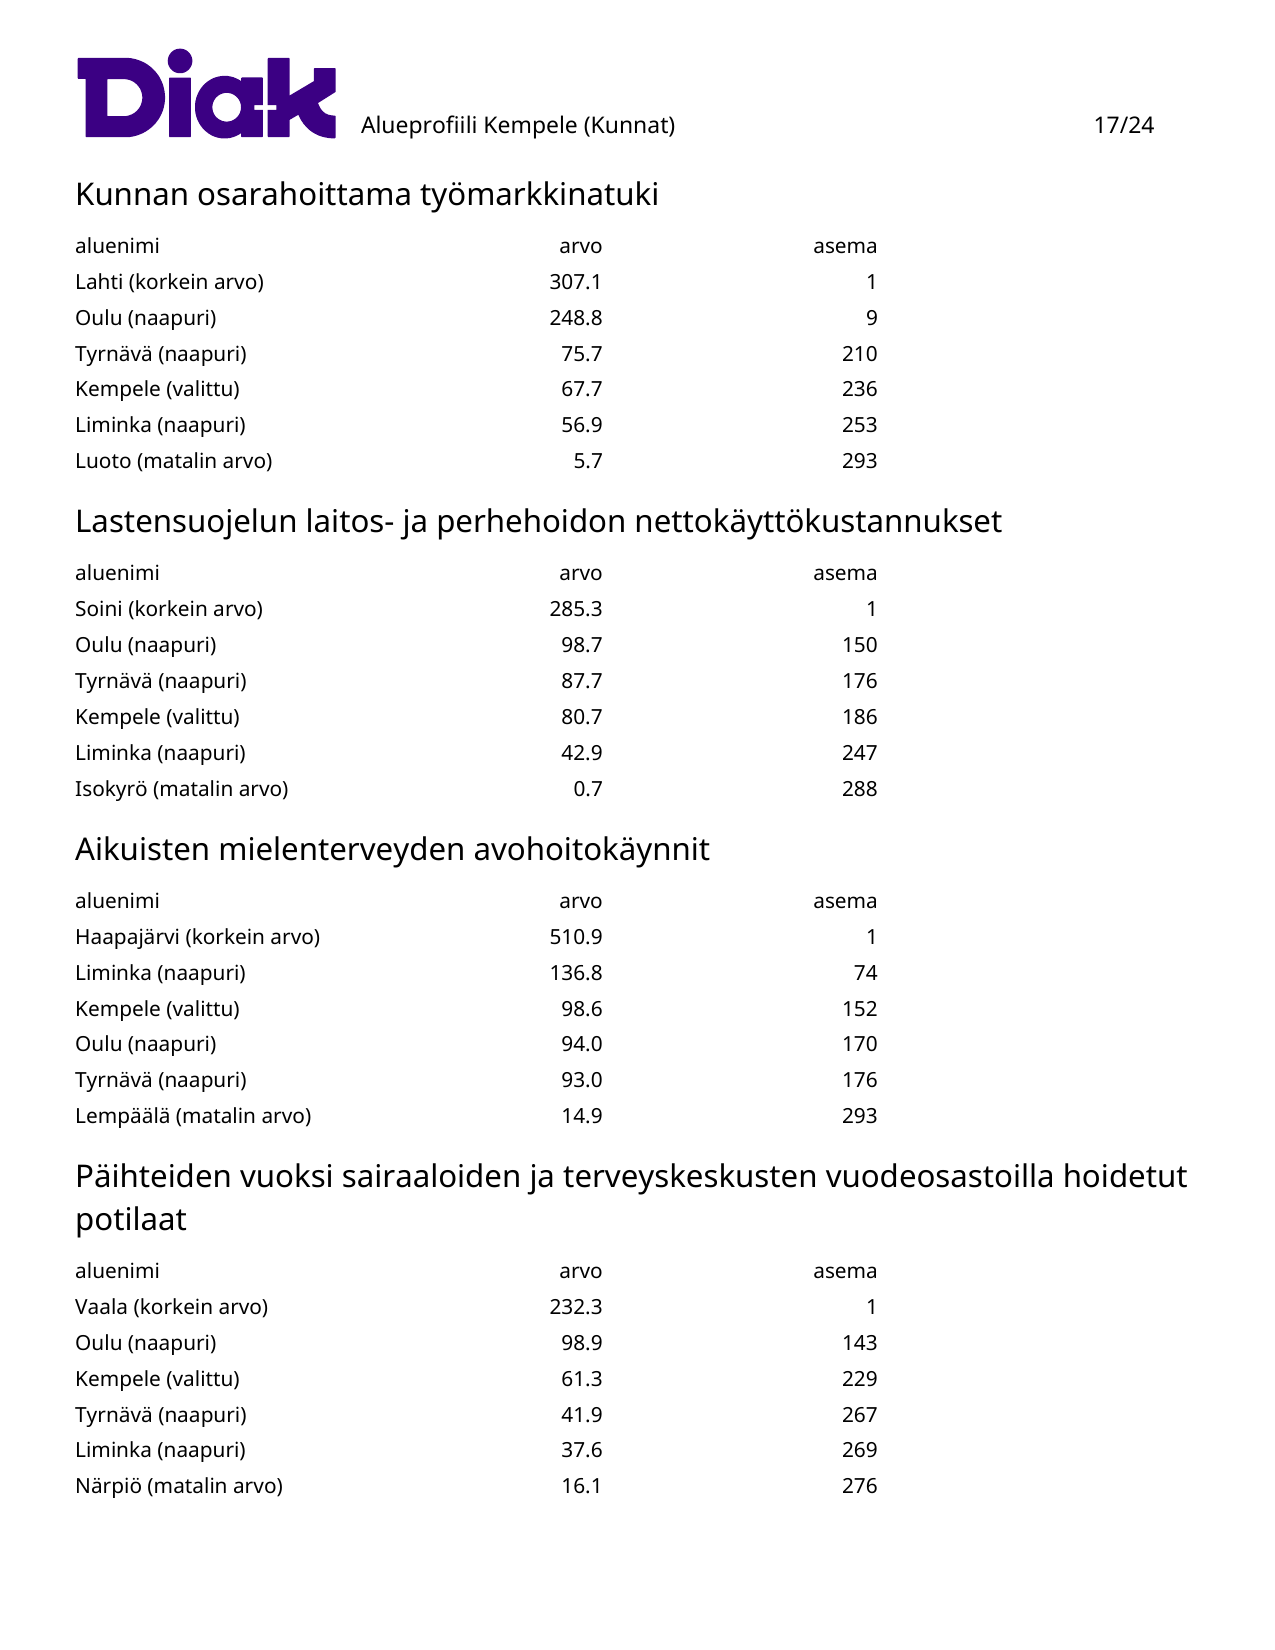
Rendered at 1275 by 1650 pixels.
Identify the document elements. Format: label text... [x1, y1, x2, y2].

table_cell 186 [614, 698, 889, 734]
table_cell 75.7 [339, 335, 614, 371]
table_cell 0.7 [339, 770, 614, 806]
table_cell 170 [614, 1026, 889, 1062]
table_cell Oulu (naapuri) [64, 299, 339, 335]
table_cell Närpiö (matalin arvo) [64, 1468, 339, 1504]
table_cell Liminka (naapuri) [64, 407, 339, 443]
subtitle Päihteiden vuoksi sairaaloiden ja terveyskeskusten vuodeosastoilla hoidetut potilaat [75, 1154, 1200, 1240]
table_cell 14.9 [339, 1098, 614, 1134]
table_cell Vaala (korkein arvo) [64, 1288, 339, 1324]
table_cell 288 [614, 770, 889, 806]
table_cell 210 [614, 335, 889, 371]
table_cell 136.8 [339, 954, 614, 990]
table_header arvo [339, 1252, 614, 1288]
table_cell 37.6 [339, 1432, 614, 1468]
table_header aluenimi [64, 882, 339, 918]
table_cell 236 [614, 371, 889, 407]
table_cell 152 [614, 990, 889, 1026]
table_header asema [614, 882, 889, 918]
table_header asema [614, 227, 889, 263]
table_cell Kempele (valittu) [64, 1360, 339, 1396]
table_cell 143 [614, 1324, 889, 1360]
table_cell 176 [614, 1062, 889, 1098]
table_cell 87.7 [339, 663, 614, 698]
subtitle Aikuisten mielenterveyden avohoitokäynnit [75, 827, 1200, 869]
table_header arvo [339, 555, 614, 591]
table_header aluenimi [64, 1252, 339, 1288]
table_cell Haapajärvi (korkein arvo) [64, 918, 339, 954]
table_cell Tyrnävä (naapuri) [64, 663, 339, 698]
table_cell 285.3 [339, 591, 614, 626]
table_cell 150 [614, 626, 889, 662]
table_cell Tyrnävä (naapuri) [64, 1396, 339, 1432]
table_cell 56.9 [339, 407, 614, 443]
table_cell 232.3 [339, 1288, 614, 1324]
table_header asema [614, 555, 889, 591]
table_cell 307.1 [339, 263, 614, 299]
table_header arvo [339, 882, 614, 918]
table_cell Lahti (korkein arvo) [64, 263, 339, 299]
table_cell 247 [614, 734, 889, 770]
subtitle Lastensuojelun laitos- ja perhehoidon nettokäyttökustannukset [75, 499, 1200, 542]
table_cell 269 [614, 1432, 889, 1468]
table_cell Kempele (valittu) [64, 698, 339, 734]
table_cell 510.9 [339, 918, 614, 954]
table_cell 293 [614, 1098, 889, 1134]
table_cell 61.3 [339, 1360, 614, 1396]
table_header arvo [339, 227, 614, 263]
table_cell 229 [614, 1360, 889, 1396]
table_cell 1 [614, 1288, 889, 1324]
table_cell 98.6 [339, 990, 614, 1026]
table_cell Isokyrö (matalin arvo) [64, 770, 339, 806]
table_cell Kempele (valittu) [64, 371, 339, 407]
table_cell Liminka (naapuri) [64, 954, 339, 990]
table_cell 16.1 [339, 1468, 614, 1504]
table_cell 5.7 [339, 443, 614, 479]
table_cell 267 [614, 1396, 889, 1432]
table_cell 253 [614, 407, 889, 443]
table_cell 1 [614, 918, 889, 954]
table_cell 74 [614, 954, 889, 990]
table_header aluenimi [64, 227, 339, 263]
table_cell Oulu (naapuri) [64, 1026, 339, 1062]
table_cell 176 [614, 663, 889, 698]
table_cell 1 [614, 263, 889, 299]
table_cell Tyrnävä (naapuri) [64, 1062, 339, 1098]
table_cell Oulu (naapuri) [64, 1324, 339, 1360]
table_cell 9 [614, 299, 889, 335]
table_cell Kempele (valittu) [64, 990, 339, 1026]
table_cell Tyrnävä (naapuri) [64, 335, 339, 371]
table_cell 93.0 [339, 1062, 614, 1098]
table_cell Liminka (naapuri) [64, 734, 339, 770]
table_cell 98.7 [339, 626, 614, 662]
table_cell 94.0 [339, 1026, 614, 1062]
table_cell Lempäälä (matalin arvo) [64, 1098, 339, 1134]
table_cell 293 [614, 443, 889, 479]
table_header asema [614, 1252, 889, 1288]
table_cell 248.8 [339, 299, 614, 335]
table_header aluenimi [64, 555, 339, 591]
table_cell Liminka (naapuri) [64, 1432, 339, 1468]
table_cell 42.9 [339, 734, 614, 770]
table_cell 80.7 [339, 698, 614, 734]
table_cell Oulu (naapuri) [64, 626, 339, 662]
table_cell 276 [614, 1468, 889, 1504]
subtitle Kunnan osarahoittama työmarkkinatuki [75, 172, 1200, 214]
table_cell 41.9 [339, 1396, 614, 1432]
table_cell 1 [614, 591, 889, 626]
table_cell Soini (korkein arvo) [64, 591, 339, 626]
table_cell 98.9 [339, 1324, 614, 1360]
table_cell 67.7 [339, 371, 614, 407]
table_cell Luoto (matalin arvo) [64, 443, 339, 479]
